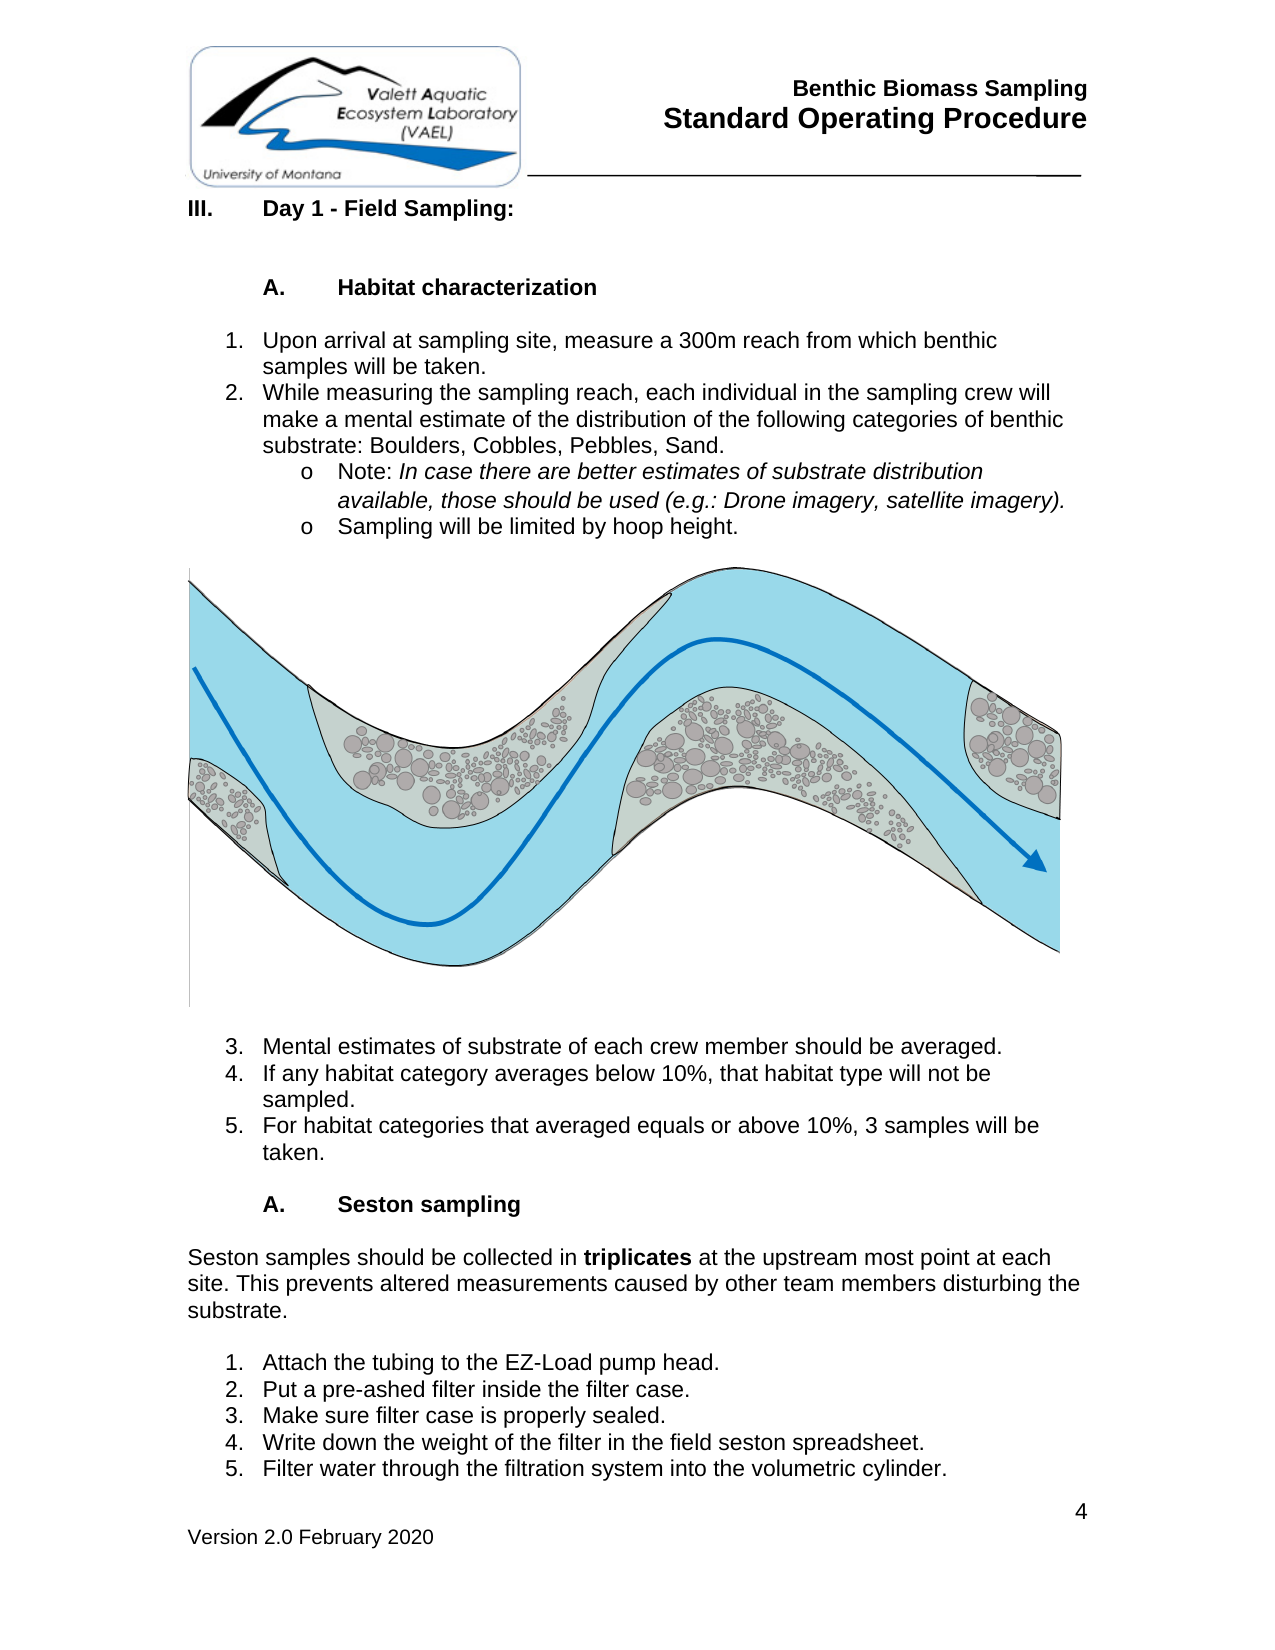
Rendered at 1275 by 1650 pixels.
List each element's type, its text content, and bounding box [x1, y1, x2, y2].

picture [187, 567, 1069, 1007]
list Note: In case there are better estimates of substrate distribution available, those should be used (e.g.: Drone imagery, satellite imagery). [300, 458, 1087, 513]
list Filter water through the filtration system into the volumetric cylinder. [225, 1455, 1087, 1481]
list Make sure filter case is properly sealed. [225, 1402, 1087, 1428]
list Put a pre-ashed filter inside the filter case. [225, 1376, 1087, 1402]
list If any habitat category averages below 10%, that habitat type will not be sampled. [225, 1059, 1087, 1112]
text site. This prevents altered measurements caused by other team members disturbing the substrate. [187, 1270, 1087, 1323]
list For habitat categories that averaged equals or above 10%, 3 samples will be taken. [225, 1112, 1087, 1165]
subtitle Day 1 - Field Sampling: [187, 195, 1087, 221]
subtitle Habitat characterization [262, 274, 1087, 300]
subtitle Seston sampling [262, 1191, 1087, 1218]
list Write down the weight of the filter in the field seston spreadsheet. [225, 1428, 1087, 1455]
list Attach the tubing to the EZ-Load pump head. [225, 1349, 1087, 1376]
picture [186, 46, 528, 189]
text Seston samples should be collected in triplicates at the upstream most point at each [187, 1244, 1087, 1270]
list Sampling will be limited by hoop height. [300, 513, 1087, 541]
list Mental estimates of substrate of each crew member should be averaged. [225, 1033, 1087, 1059]
list While measuring the sampling reach, each individual in the sampling crew will make a mental estimate of the distribution of the following categories of benthic substrate: Boulders, Cobbles, Pebbles, Sand. [225, 379, 1087, 458]
list Upon arrival at sampling site, measure a 300m reach from which benthic samples will be taken. [225, 327, 1087, 379]
